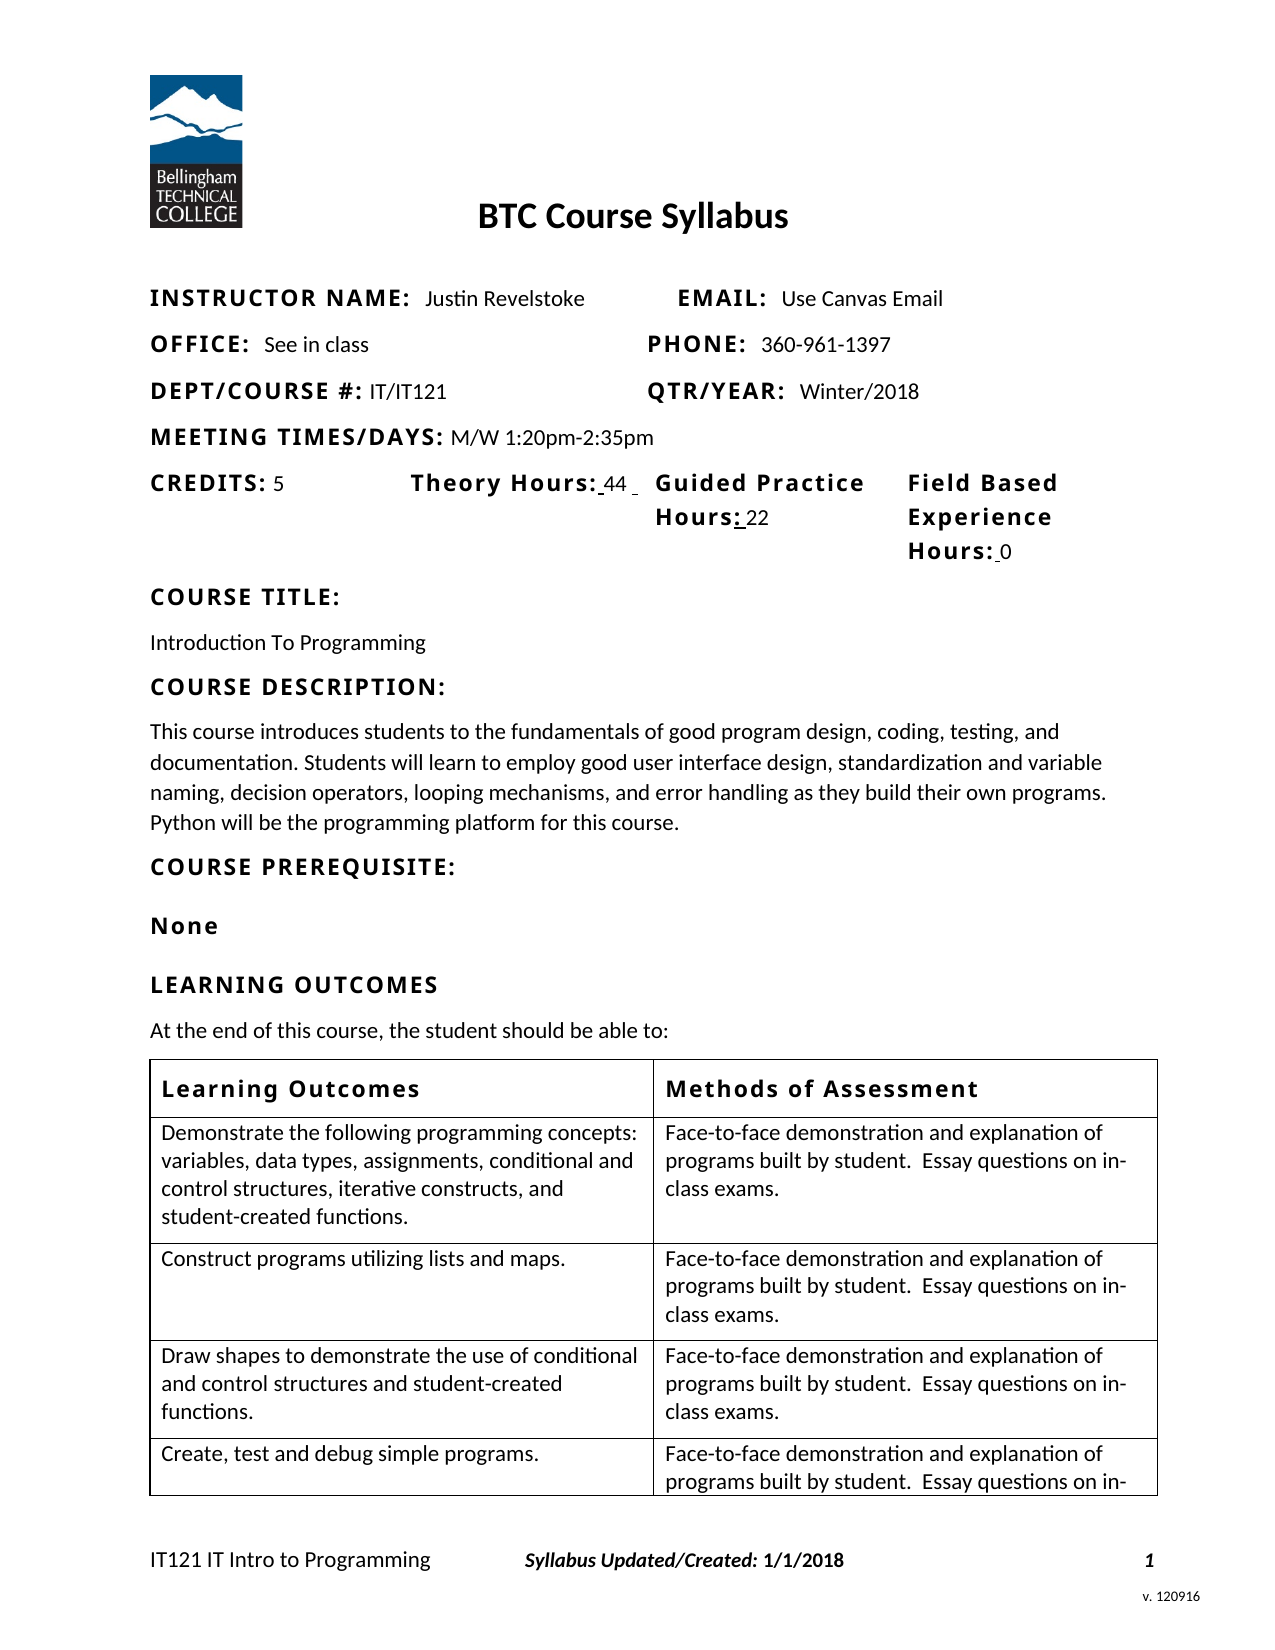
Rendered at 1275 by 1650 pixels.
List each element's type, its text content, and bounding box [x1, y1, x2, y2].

table_header Methods of Assessment [654, 1060, 1157, 1117]
table_header Learning Outcomes [151, 1060, 653, 1117]
subtitle COURSE PREREQUISITE: [150, 851, 1125, 882]
subtitle LEARNING OUTCOMES [150, 969, 1125, 1001]
text EMAIL: [677, 282, 1127, 313]
text OFFICE: [150, 328, 638, 360]
subtitle None [150, 910, 1125, 941]
picture [150, 75, 243, 228]
text At the end of this course, the student should be able to: [150, 1016, 1125, 1044]
text QTR/YEAR: [647, 375, 1125, 406]
text Theory Hours: Guided Practice Hours: 22 Field Based Experience Hours: [402, 467, 638, 498]
text DEPT/COURSE #: [150, 375, 638, 406]
text MEETING TIMES/DAYS: [150, 421, 1125, 452]
subtitle COURSE DESCRIPTION: [150, 671, 1125, 702]
text CREDITS: [150, 467, 368, 498]
subtitle COURSE TITLE: [150, 581, 1125, 612]
text PHONE: [647, 328, 1125, 360]
text INSTRUCTOR NAME: [150, 282, 677, 313]
